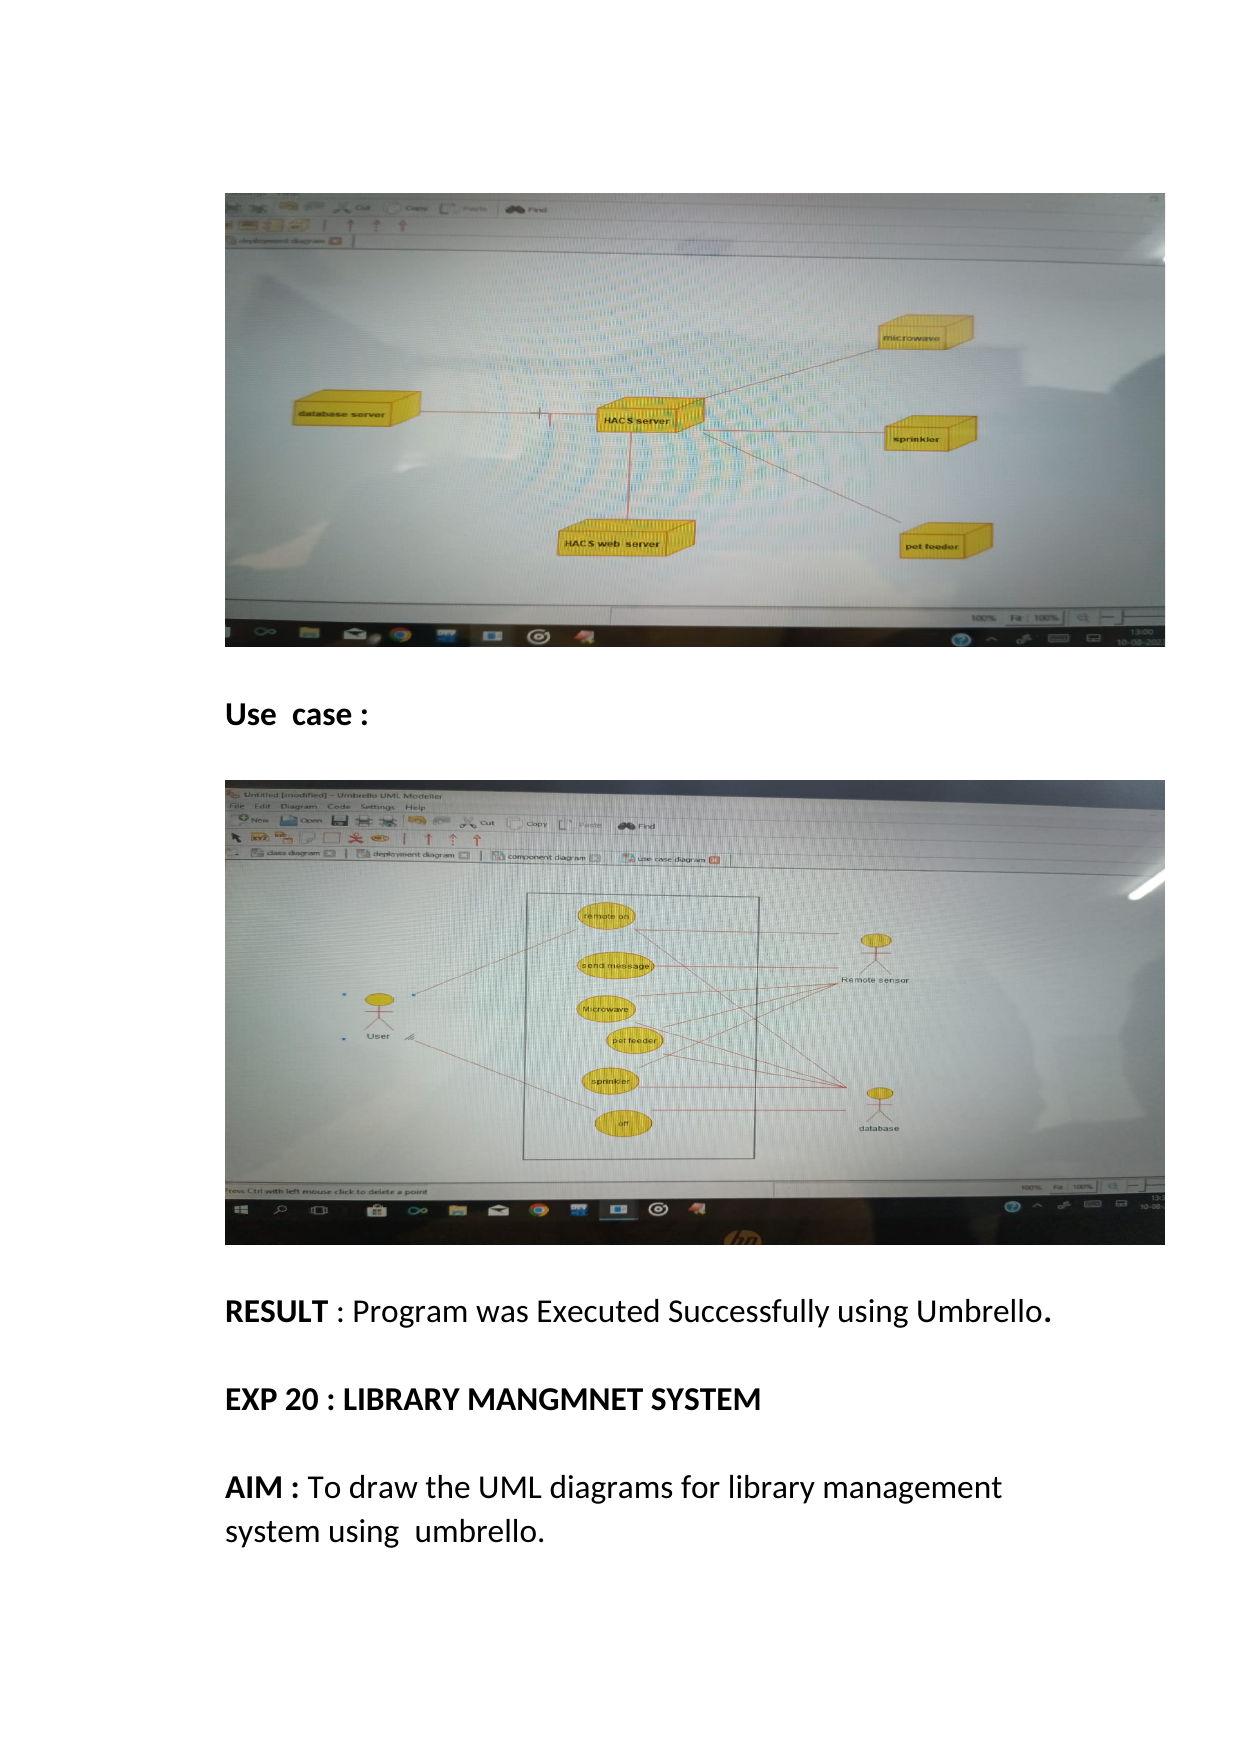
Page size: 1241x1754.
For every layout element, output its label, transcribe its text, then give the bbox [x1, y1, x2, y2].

list Use case : [225, 693, 1090, 733]
list RESULT : Program was Executed Successfully using Umbrello. [225, 1290, 1090, 1331]
picture [225, 780, 1165, 1245]
list AIM : To draw the UML diagrams for library management system using umbrello. [225, 1466, 1090, 1551]
picture [225, 193, 1166, 647]
list EXP 20 : LIBRARY MANGMNET SYSTEM [225, 1378, 1090, 1419]
